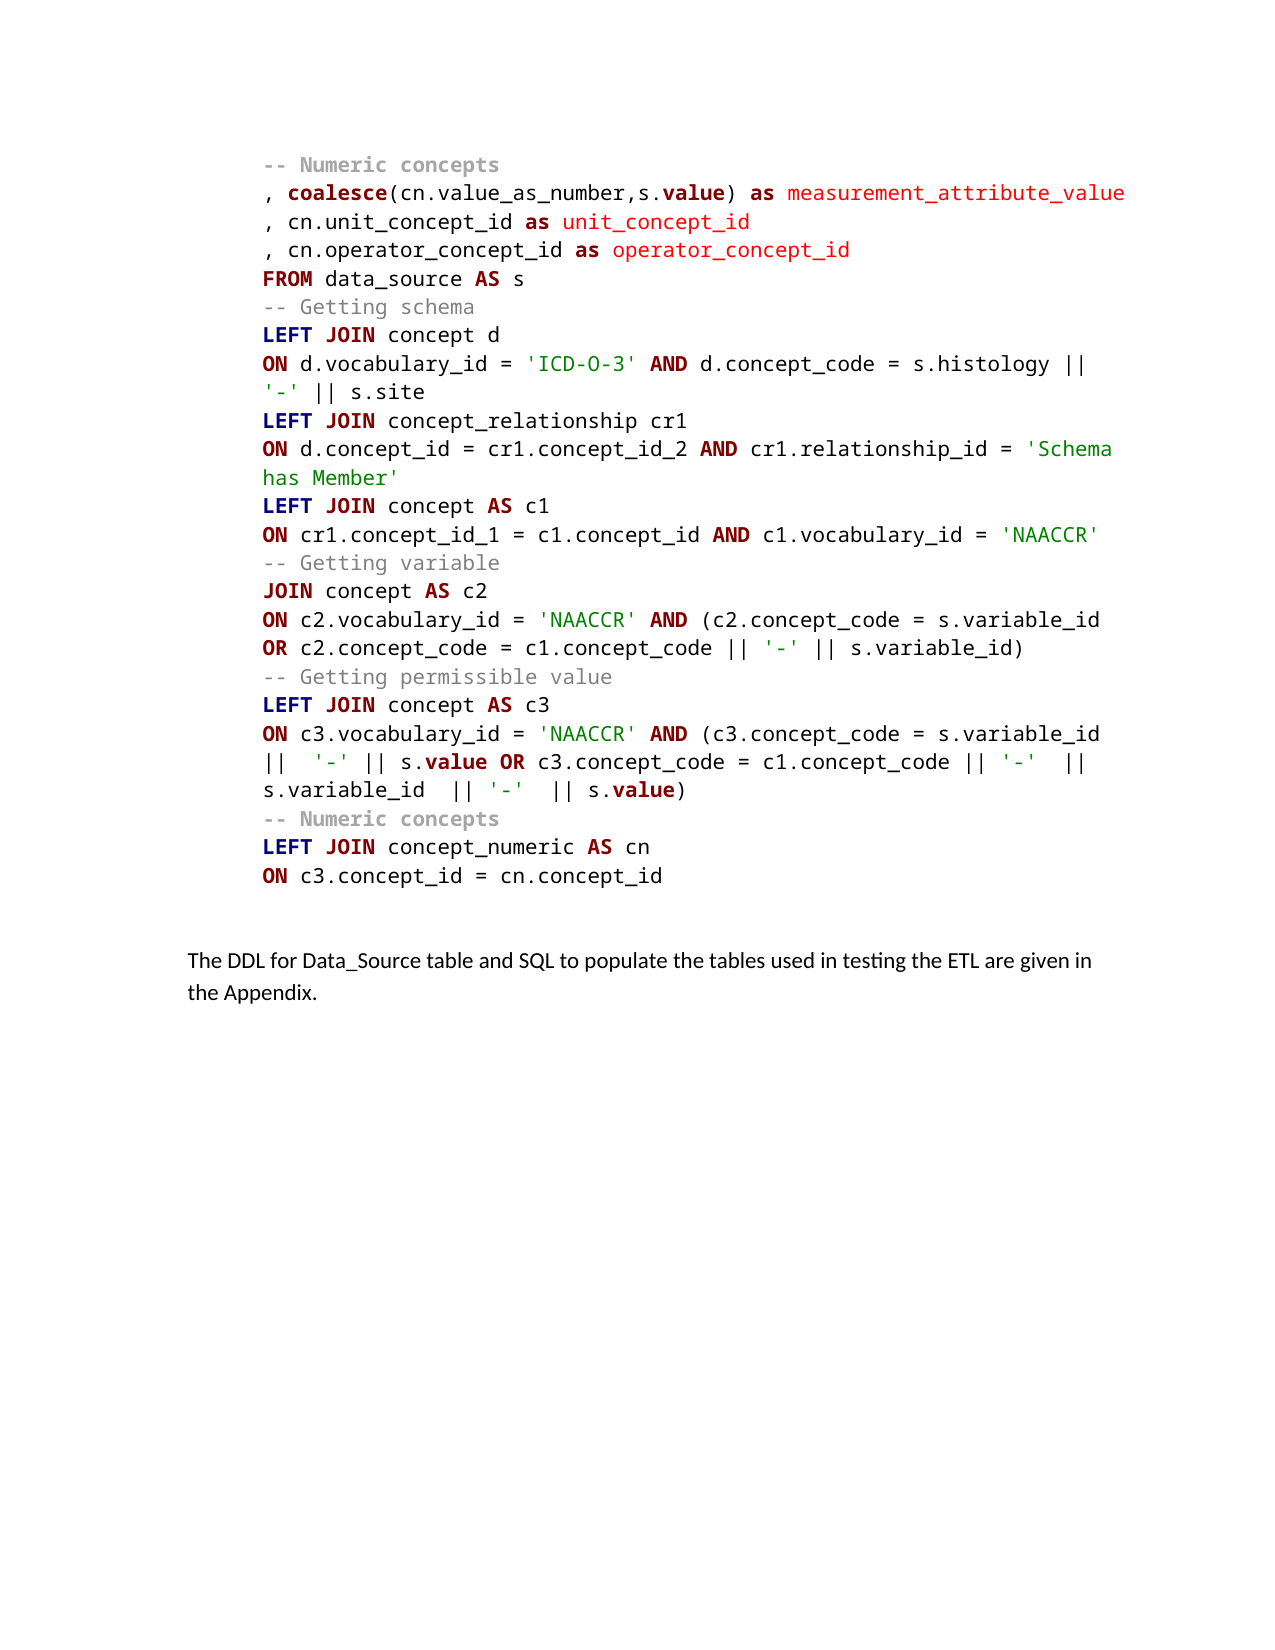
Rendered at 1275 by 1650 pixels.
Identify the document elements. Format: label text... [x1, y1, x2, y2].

text LEFT JOIN concept_relationship cr1 [187, 406, 1125, 434]
text LEFT JOIN concept_numeric AS cn [262, 832, 1125, 861]
text ON d.vocabulary_id = 'ICD-O-3' AND d.concept_code = s.histology || '-' || s.site [262, 349, 1125, 406]
text ON cr1.concept_id_1 = c1.concept_id AND c1.vocabulary_id = 'NAACCR' [262, 520, 1125, 548]
text -- Getting schema [262, 292, 1125, 321]
text The DDL for Data_Source table and SQL to populate the tables used in testing the ETL are given in the Appendix. [187, 946, 1125, 1006]
text LEFT JOIN concept d [262, 321, 1125, 349]
text ON c3.concept_id = cn.concept_id [262, 861, 1125, 889]
text , cn.operator_concept_id as operator_concept_id [262, 235, 1125, 264]
text , coalesce(cn.value_as_number,s.value) as measurement_attribute_value [262, 178, 1125, 207]
text , cn.unit_concept_id as unit_concept_id [262, 207, 1125, 235]
text ON d.concept_id = cr1.concept_id_2 AND cr1.relationship_id = 'Schema has Member' [262, 434, 1125, 491]
text LEFT JOIN concept AS c1 [262, 491, 1125, 520]
text JOIN concept AS c2 [262, 577, 1125, 605]
text -- Getting permissible value [262, 662, 1125, 690]
text -- Numeric concepts [262, 804, 1125, 832]
text -- Getting variable [262, 548, 1125, 577]
text FROM data_source AS s [262, 264, 1125, 292]
text -- Numeric concepts [262, 150, 1125, 178]
text ON c3.vocabulary_id = 'NAACCR' AND (c3.concept_code = s.variable_id || '-' || s.value OR c3.concept_code = c1.concept_code || '-' || s.variable_id || '-' || s.value) [262, 719, 1125, 804]
text ON c2.vocabulary_id = 'NAACCR' AND (c2.concept_code = s.variable_id OR c2.concept_code = c1.concept_code || '-' || s.variable_id) [262, 605, 1125, 662]
text LEFT JOIN concept AS c3 [262, 690, 1125, 719]
